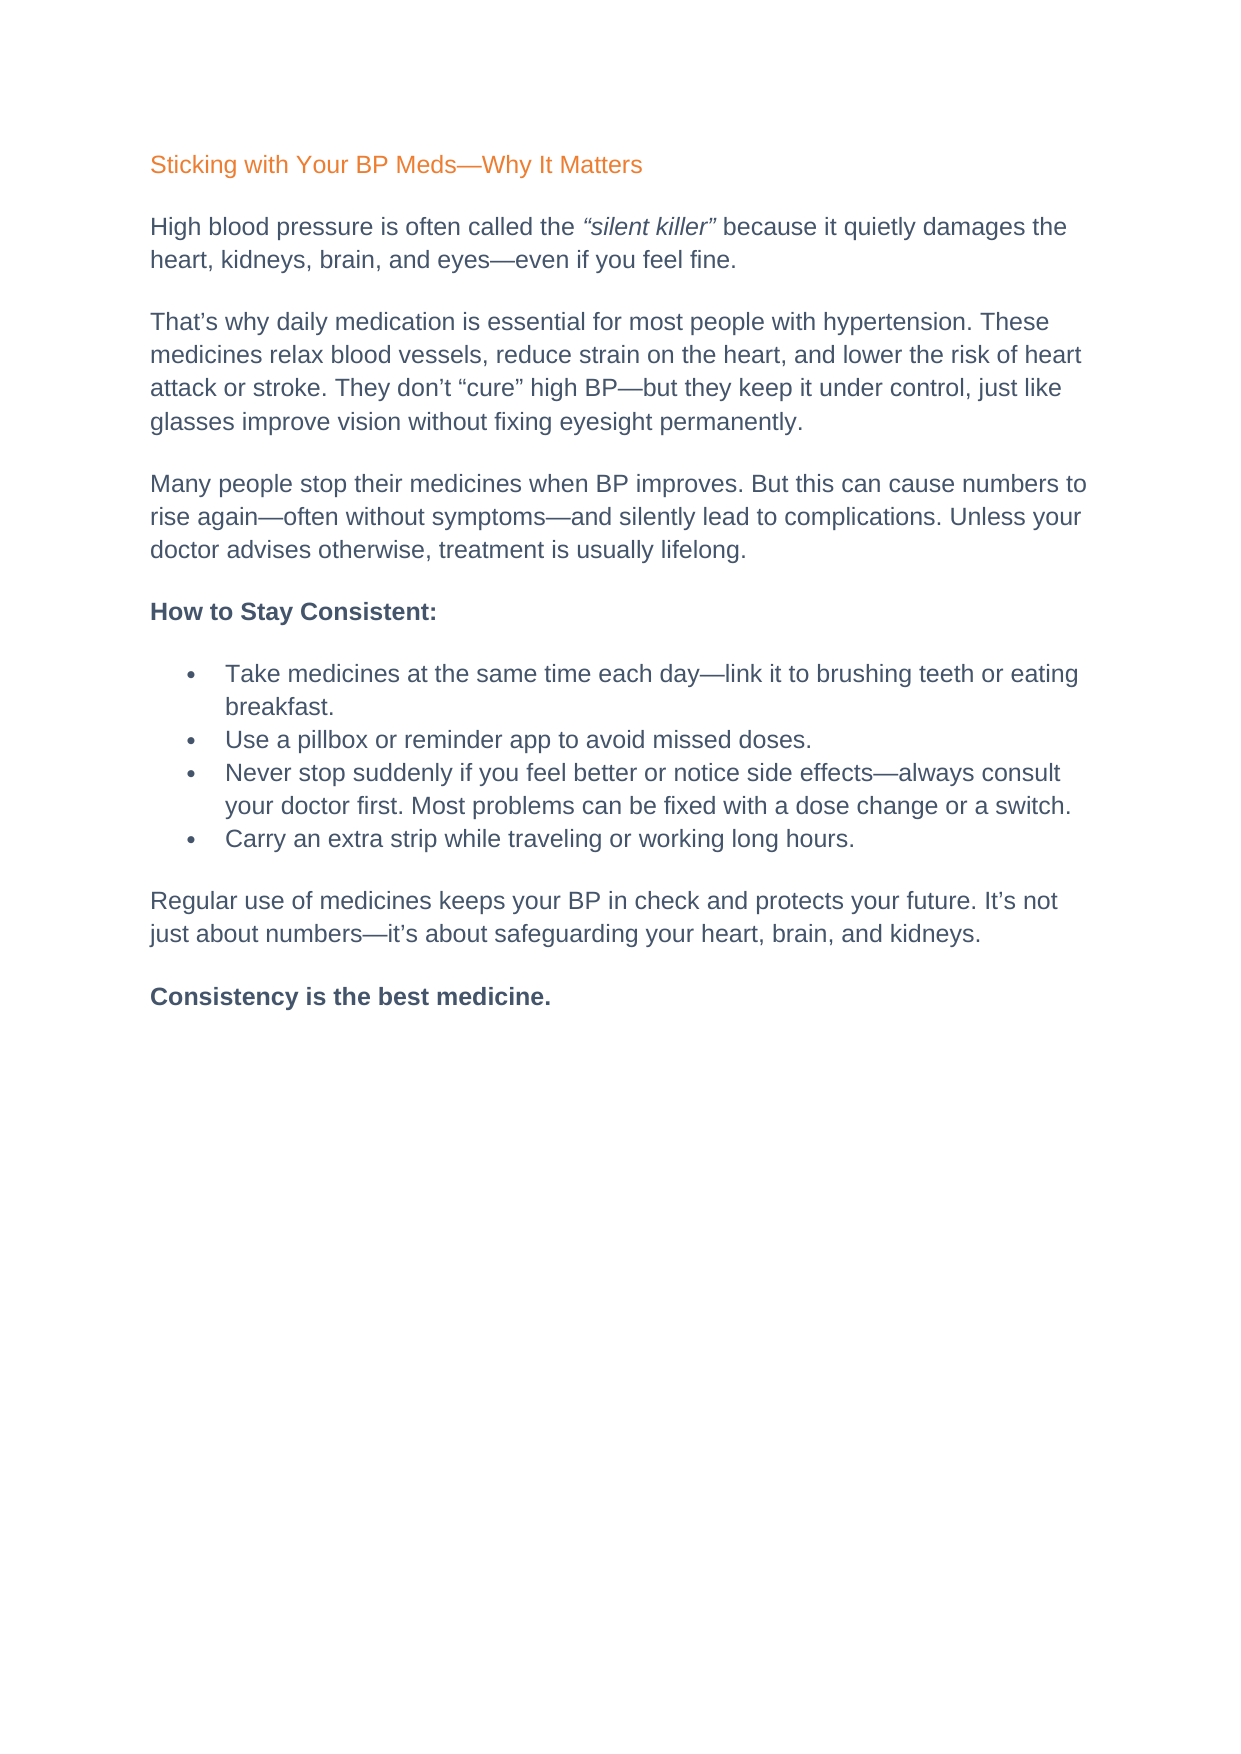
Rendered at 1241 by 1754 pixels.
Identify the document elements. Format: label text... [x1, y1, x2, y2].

text Many people stop their medicines when BP improves. But this can cause numbers to rise again—often without symptoms—and silently lead to complications. Unless your doctor advises otherwise, treatment is usually lifelong. [150, 469, 1090, 563]
text That’s why daily medication is essential for most people with hypertension. These medicines relax blood vessels, reduce strain on the heart, and lower the risk of heart attack or stroke. They don’t “cure” high BP—but they keep it under control, just like glasses improve vision without fixing eyesight permanently. [150, 307, 1090, 435]
list Take medicines at the same time each day—link it to brushing teeth or eating breakfast. [187, 659, 1090, 721]
list Carry an extra strip while traveling or working long hours. [187, 824, 1090, 853]
list Use a pillbox or reminder app to avoid missed doses. [187, 725, 1090, 754]
text Sticking with Your BP Meds—Why It Matters [150, 150, 1090, 179]
list Never stop suddenly if you feel better or notice side effects—always consult your doctor first. Most problems can be fixed with a dose change or a switch. [187, 758, 1090, 820]
text Consistency is the best medicine. [150, 982, 1090, 1010]
text Regular use of medicines keeps your BP in check and protects your future. It’s not just about numbers—it’s about safeguarding your heart, brain, and kidneys. [150, 886, 1090, 948]
text How to Stay Consistent: [150, 597, 1090, 626]
text High blood pressure is often called the “silent killer” because it quietly damages the heart, kidneys, brain, and eyes—even if you feel fine. [150, 212, 1090, 274]
